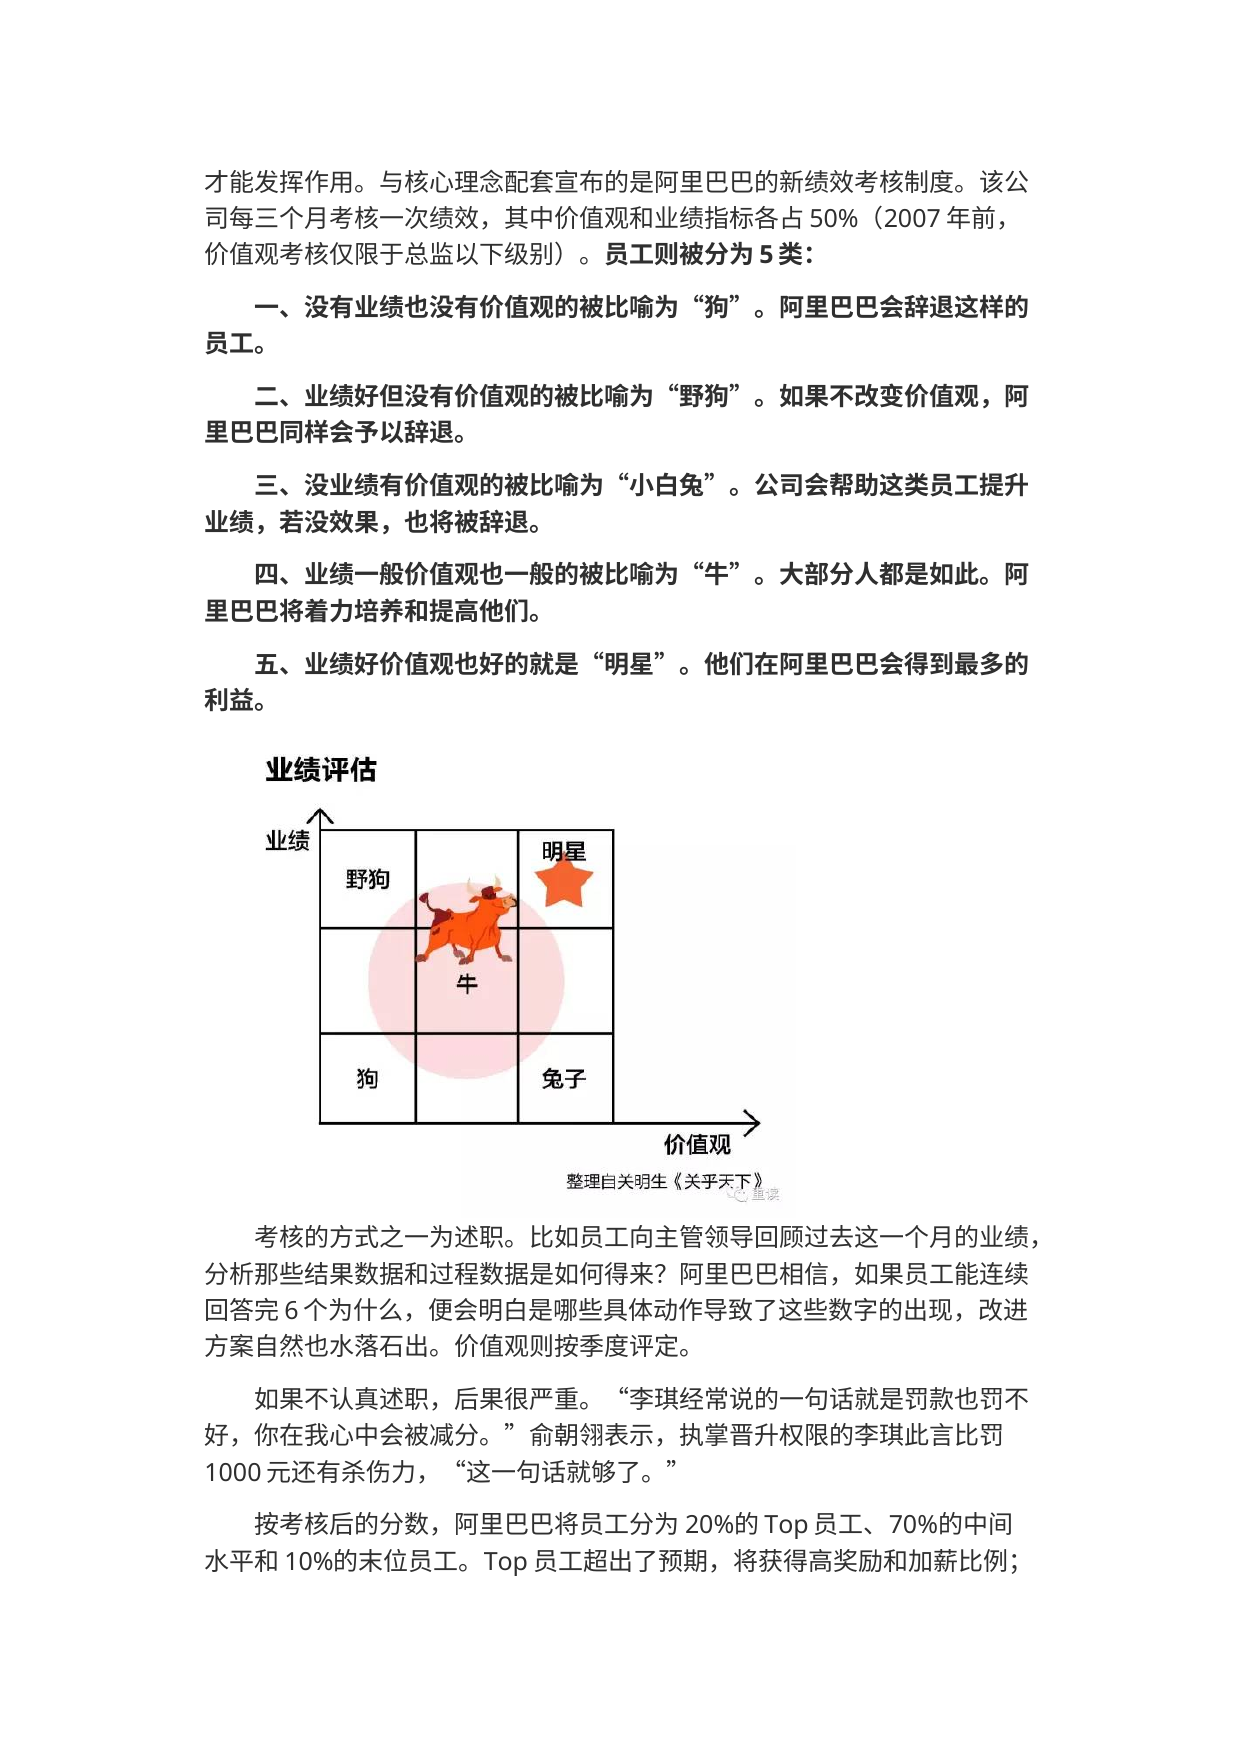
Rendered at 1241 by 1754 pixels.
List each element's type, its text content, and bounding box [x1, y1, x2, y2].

text 五、业绩好价值观也好的就是“明星”。他们在阿里巴巴会得到最多的利益。 [204, 644, 1036, 717]
picture [237, 733, 797, 1218]
text 一、没有业绩也没有价值观的被比喻为“狗”。阿里巴巴会辞退这样的员工。 [204, 287, 1036, 360]
text 考核的方式之一为述职。比如员工向主管领导回顾过去这一个月的业绩，分析那些结果数据和过程数据是如何得来？阿里巴巴相信，如果员工能连续回答完6个为什么，便会明白是哪些具体动作导致了这些数字的出现，改进方案自然也水落石出。价值观则按季度评定。 [204, 1218, 1036, 1363]
text 四、业绩一般价值观也一般的被比喻为“牛”。大部分人都是如此。阿里巴巴将着力培养和提高他们。 [204, 555, 1036, 627]
text 二、业绩好但没有价值观的被比喻为“野狗”。如果不改变价值观，阿里巴巴同样会予以辞退。 [204, 377, 1036, 449]
text 三、没业绩有价值观的被比喻为“小白兔”。公司会帮助这类员工提升业绩，若没效果，也将被辞退。 [204, 466, 1036, 538]
text 如果不认真述职，后果很严重。“李琪经常说的一句话就是罚款也罚不好，你在我心中会被减分。”俞朝翎表示，执掌晋升权限的李琪此言比罚1000元还有杀伤力，“这一句话就够了。” [204, 1379, 1036, 1488]
